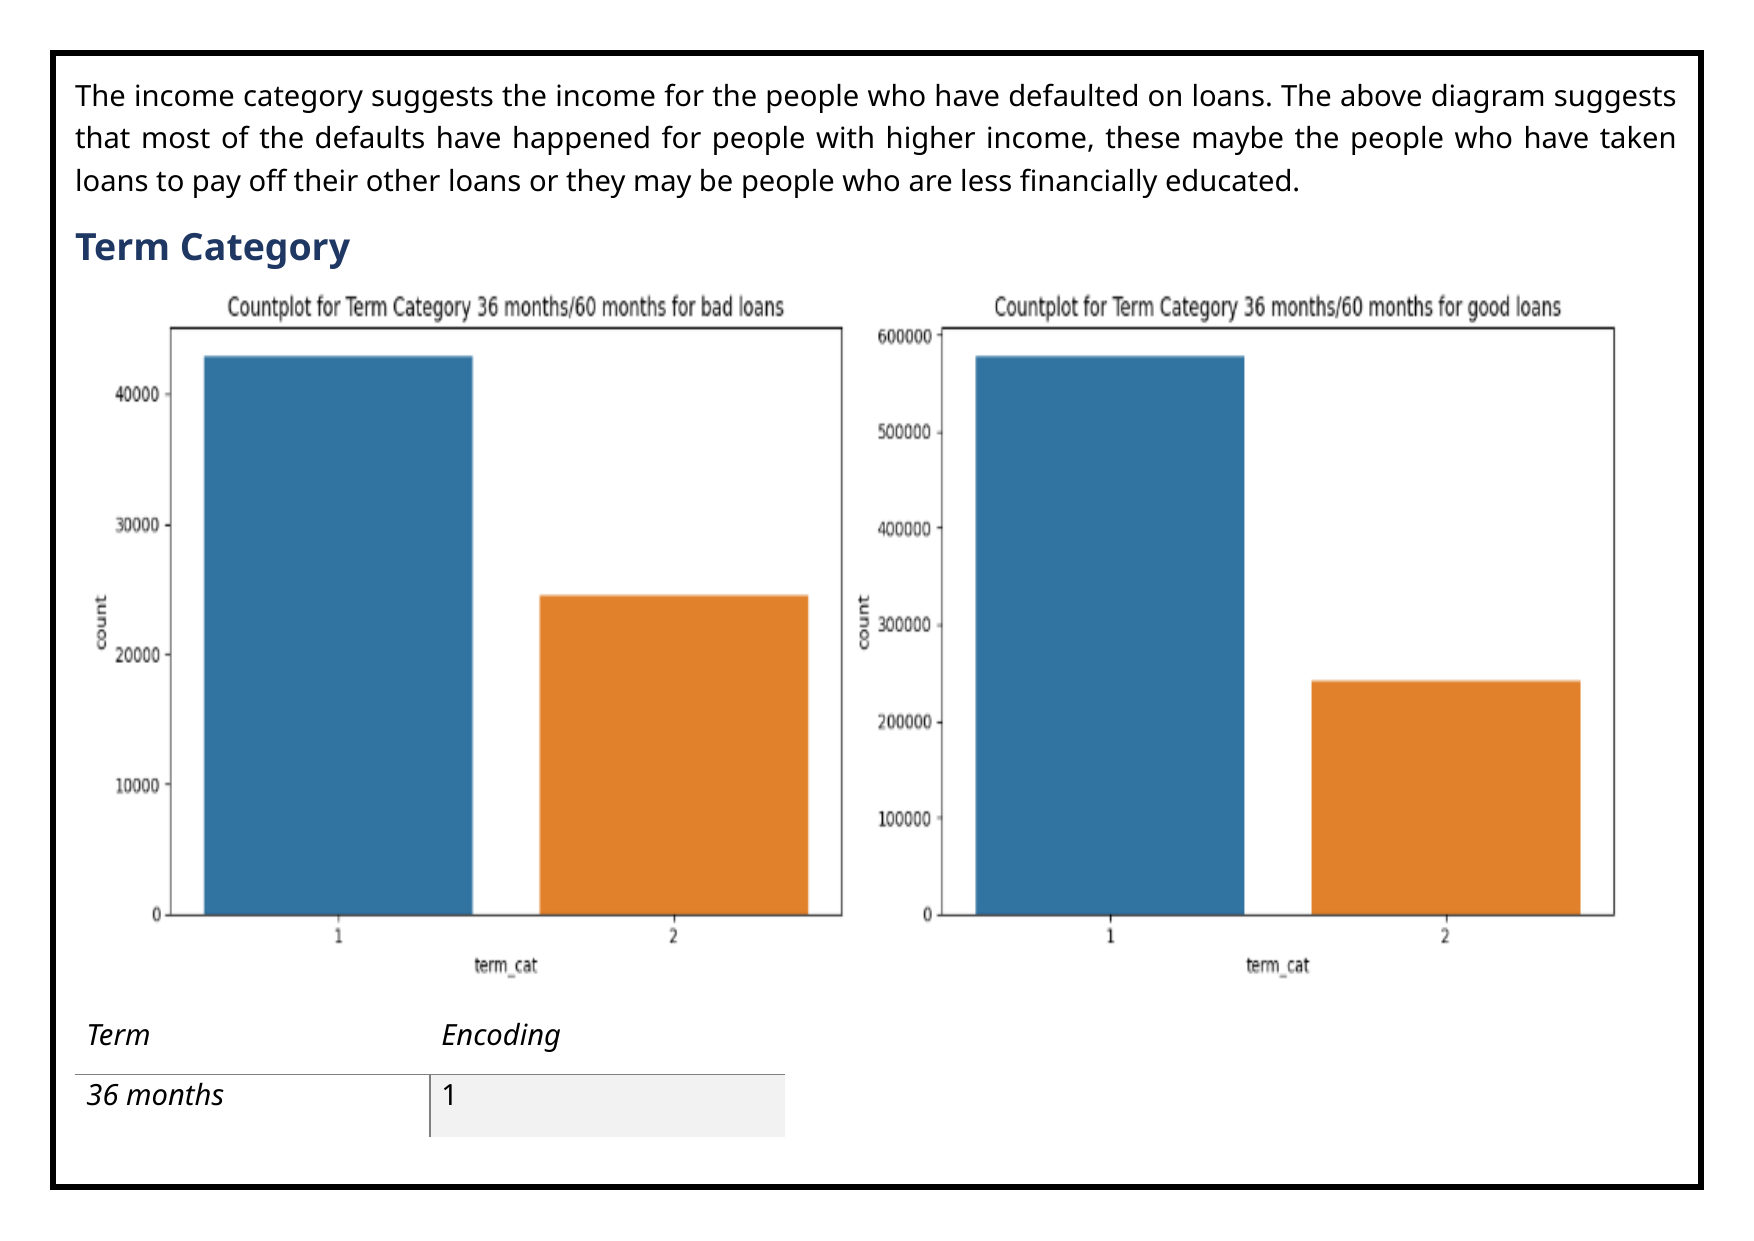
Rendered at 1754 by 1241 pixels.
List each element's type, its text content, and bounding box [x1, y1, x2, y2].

picture [75, 275, 1633, 996]
table_header Term [75, 1014, 430, 1073]
table_cell 36 months [75, 1075, 429, 1137]
text The income category suggests the income for the people who have defaulted on loans. The above diagram suggests that most of the defaults have happened for people with higher income, these maybe the people who have taken loans to pay off their other loans or they may be people who are less financially educated. [75, 75, 1679, 200]
table_cell 1 [431, 1075, 785, 1137]
table_header Encoding [430, 1014, 785, 1073]
subtitle Term Category [75, 220, 1679, 271]
